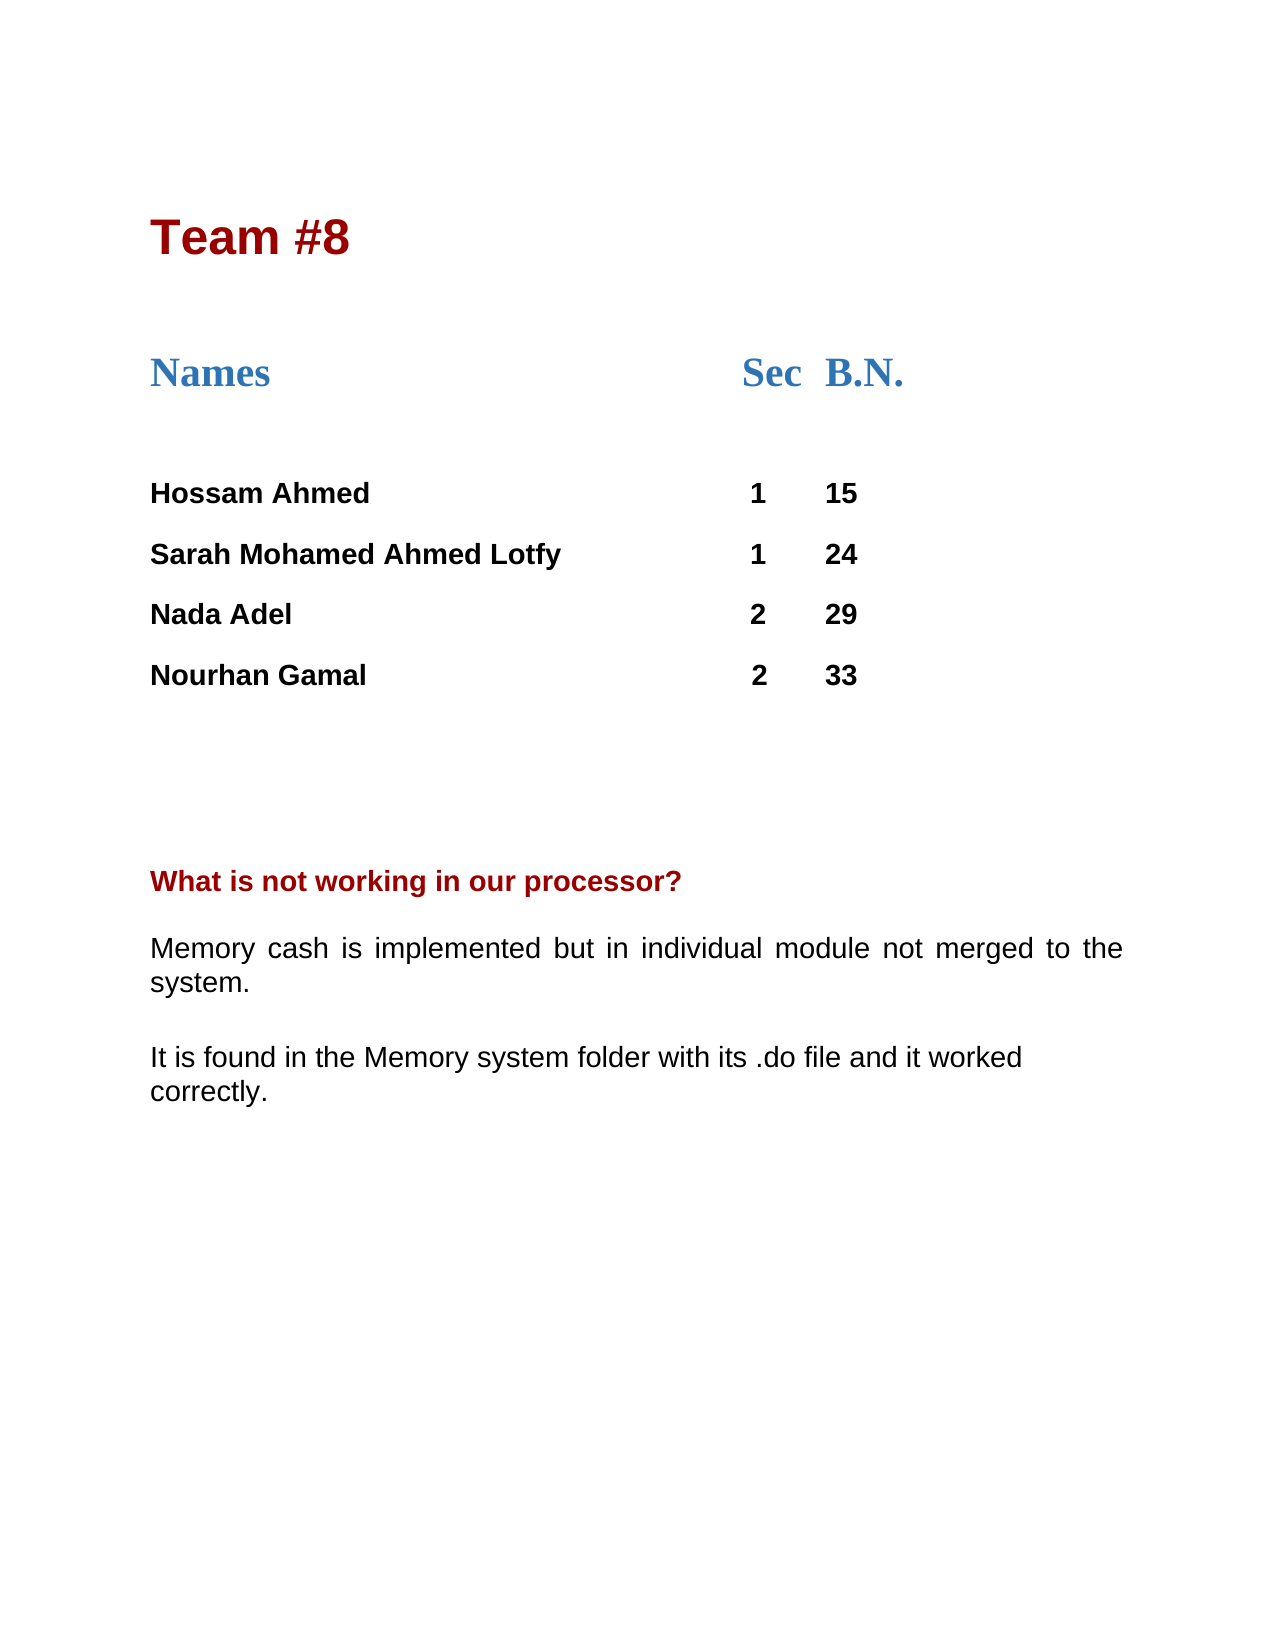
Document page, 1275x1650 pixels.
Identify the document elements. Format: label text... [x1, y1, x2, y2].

text Memory cash is implemented but in individual module not merged to the system. [150, 932, 1125, 999]
text Nada Adel 2 29 [150, 597, 1125, 631]
subtitle It is found in the Memory system folder with its .do file and it worked correctly. [150, 1040, 1125, 1107]
text What is not working in our processor? [150, 864, 1125, 898]
text Hossam Ahmed 1 15 [150, 476, 1125, 510]
text Sarah Mohamed Ahmed Lotfy 1 24 [150, 537, 1125, 570]
text Nourhan Gamal 2 33 [150, 658, 1125, 691]
text Names Sec B.N. [150, 347, 1125, 395]
text Team #8 [150, 207, 1125, 265]
